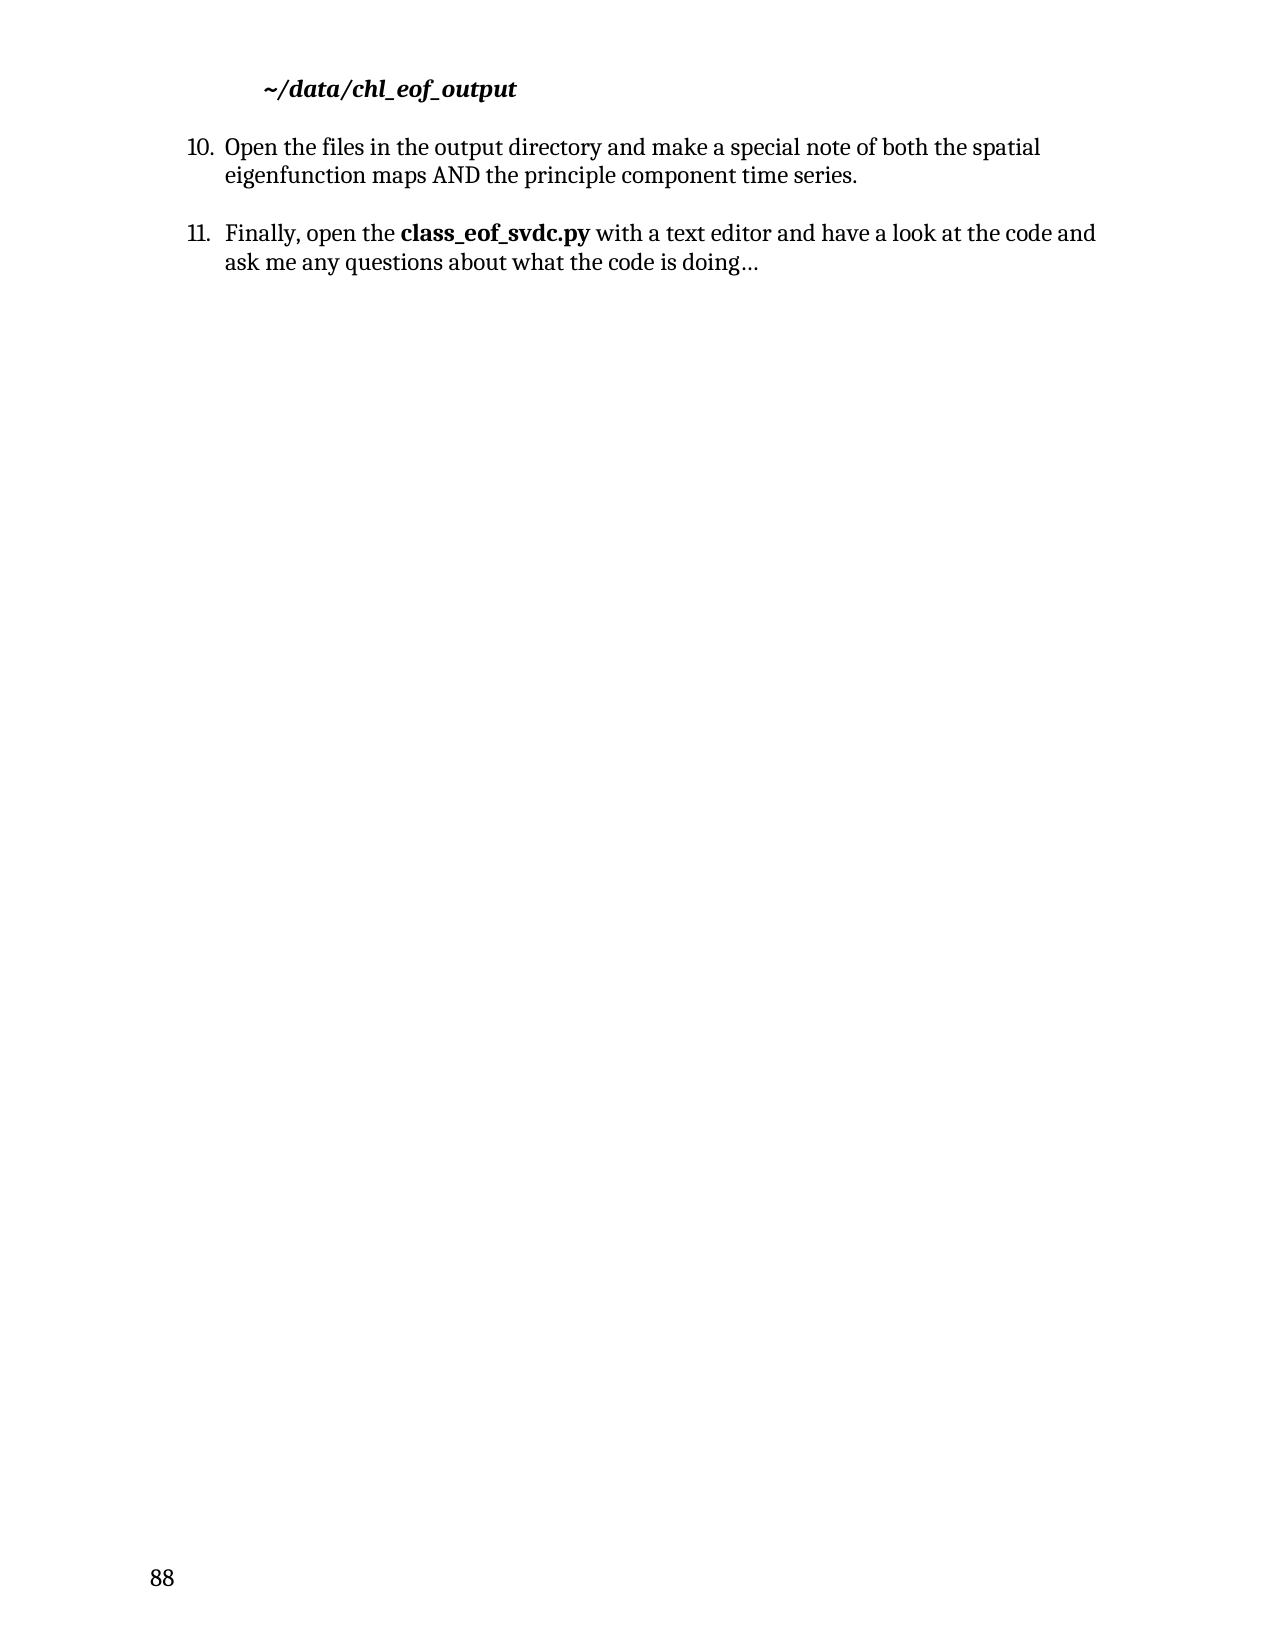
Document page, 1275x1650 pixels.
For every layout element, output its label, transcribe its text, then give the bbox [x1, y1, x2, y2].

list Open the files in the output directory and make a special note of both the spatial eigenfunction maps AND the principle component time series. [187, 132, 1125, 219]
text ~/data/chl_eof_output [262, 75, 1125, 132]
list Finally, open the class_eof_svdc.py with a text editor and have a look at the code and ask me any questions about what the code is doing… [187, 219, 1125, 276]
